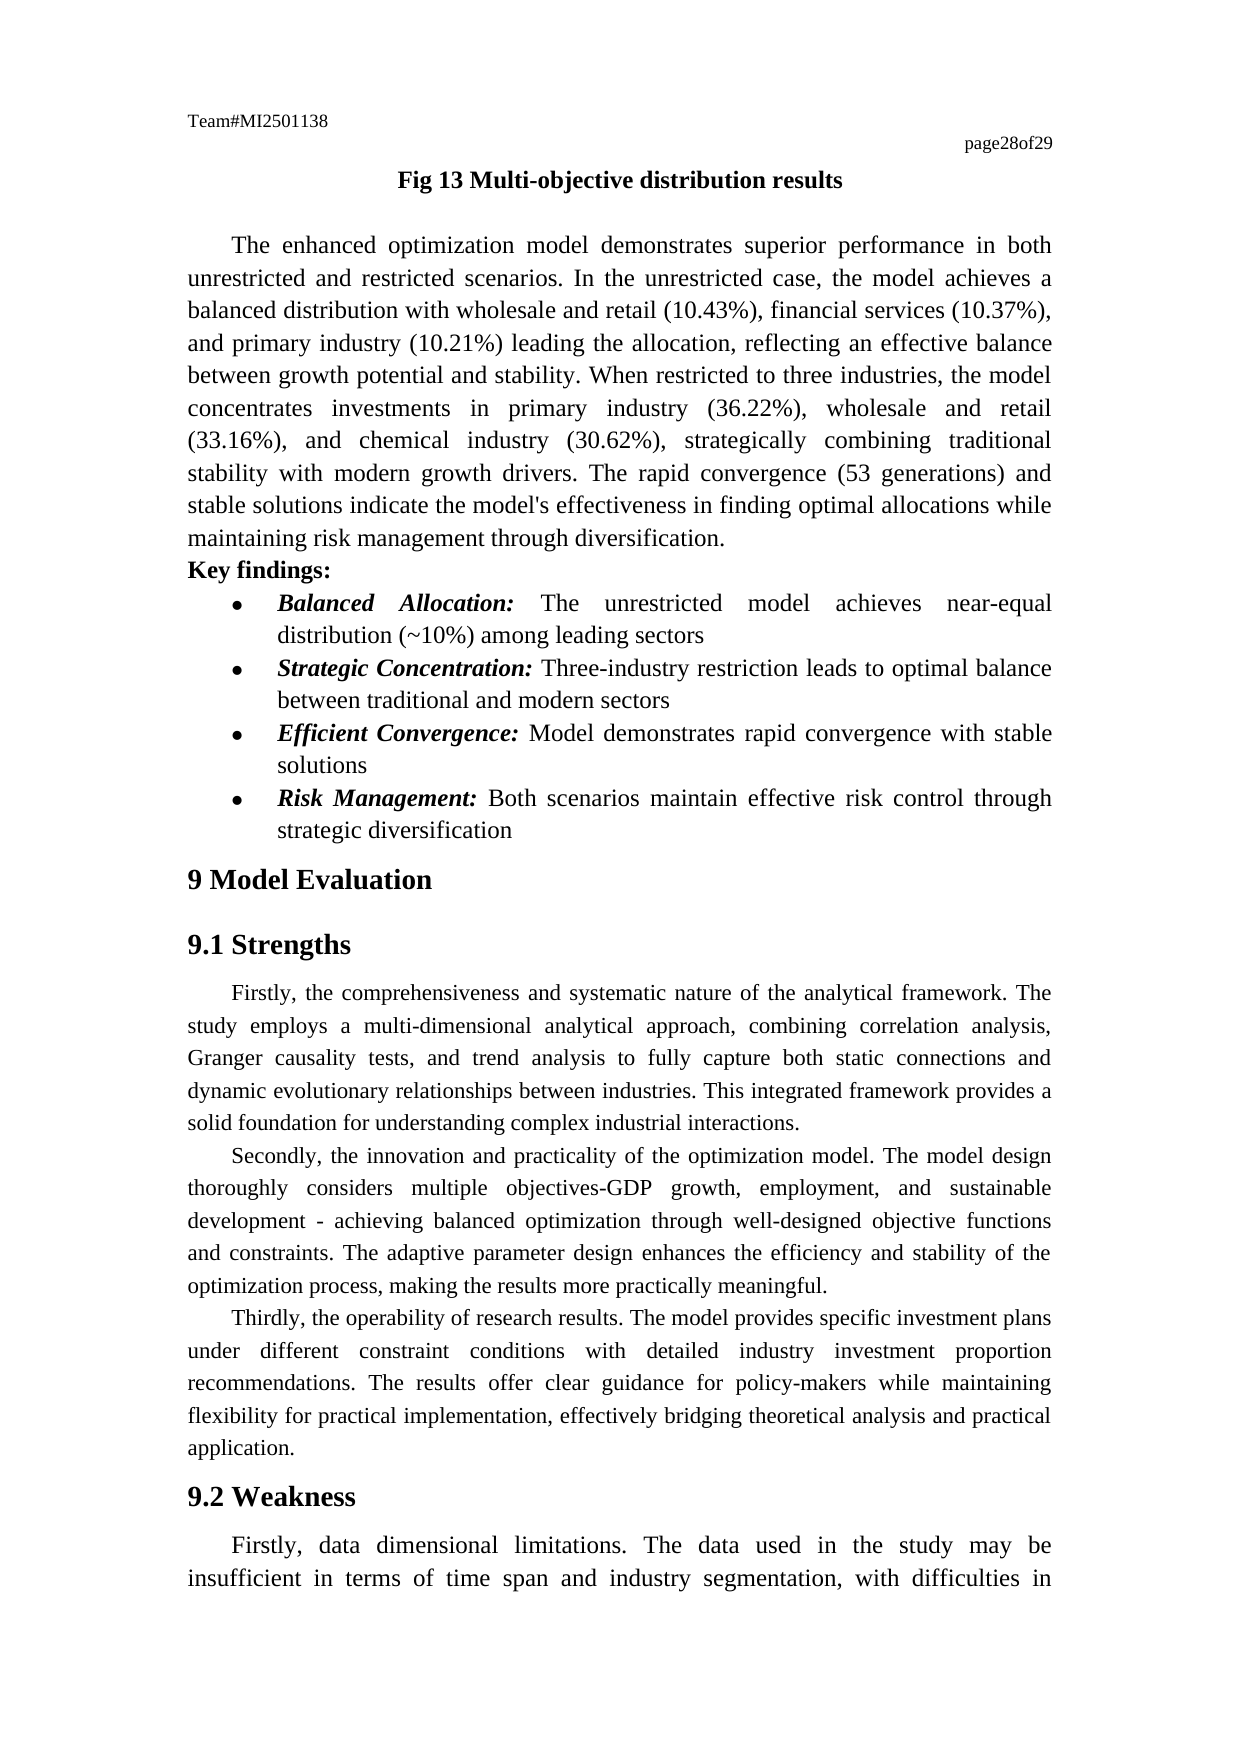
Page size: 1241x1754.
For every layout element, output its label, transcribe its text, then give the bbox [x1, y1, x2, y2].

list Balanced Allocation: The unrestricted model achieves near-equal distribution (~10%) among leading sectors [231, 586, 1053, 651]
list Efficient Convergence: Model demonstrates rapid convergence with stable solutions [231, 716, 1053, 781]
list Strategic Concentration: Three-industry restriction leads to optimal balance between traditional and modern sectors [231, 651, 1053, 716]
list Risk Management: Both scenarios maintain effective risk control through strategic diversification [231, 781, 1053, 846]
text The enhanced optimization model demonstrates superior performance in both unrestricted and restricted scenarios. In the unrestricted case, the model achieves a balanced distribution with wholesale and retail (10.43%), financial services (10.37%), and primary industry (10.21%) leading the allocation, reflecting an effective balance between growth potential and stability. When restricted to three industries, the model concentrates investments in primary industry (36.22%), wholesale and retail (33.16%), and chemical industry (30.62%), strategically combining traditional stability with modern growth drivers. The rapid convergence (53 generations) and stable solutions indicate the model's effectiveness in finding optimal allocations while maintaining risk management through diversification. [187, 229, 1053, 554]
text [187, 1529, 1053, 1594]
text 9.2 Weakness [187, 1464, 1053, 1529]
text Fig 13 Multi-objective distribution results [187, 164, 1053, 196]
text Secondly, the innovation and practicality of the optimization model. The model design thoroughly considers multiple objectives-GDP growth, employment, and sustainable development - achieving balanced optimization through well-designed objective functions and constraints. The adaptive parameter design enhances the efficiency and stability of the optimization process, making the results more practically meaningful. [187, 1139, 1053, 1301]
text 9 Model Evaluation 9.1 Strengths [187, 846, 1053, 976]
text Firstly, the comprehensiveness and systematic nature of the analytical framework. The study employs a multi-dimensional analytical approach, combining correlation analysis, Granger causality tests, and trend analysis to fully capture both static connections and dynamic evolutionary relationships between industries. This integrated framework provides a solid foundation for understanding complex industrial interactions. [187, 976, 1053, 1139]
text Key findings: [187, 554, 1053, 586]
text Thirdly, the operability of research results. The model provides specific investment plans under different constraint conditions with detailed industry investment proportion recommendations. The results offer clear guidance for policy-makers while maintaining flexibility for practical implementation, effectively bridging theoretical analysis and practical application. [187, 1301, 1053, 1464]
